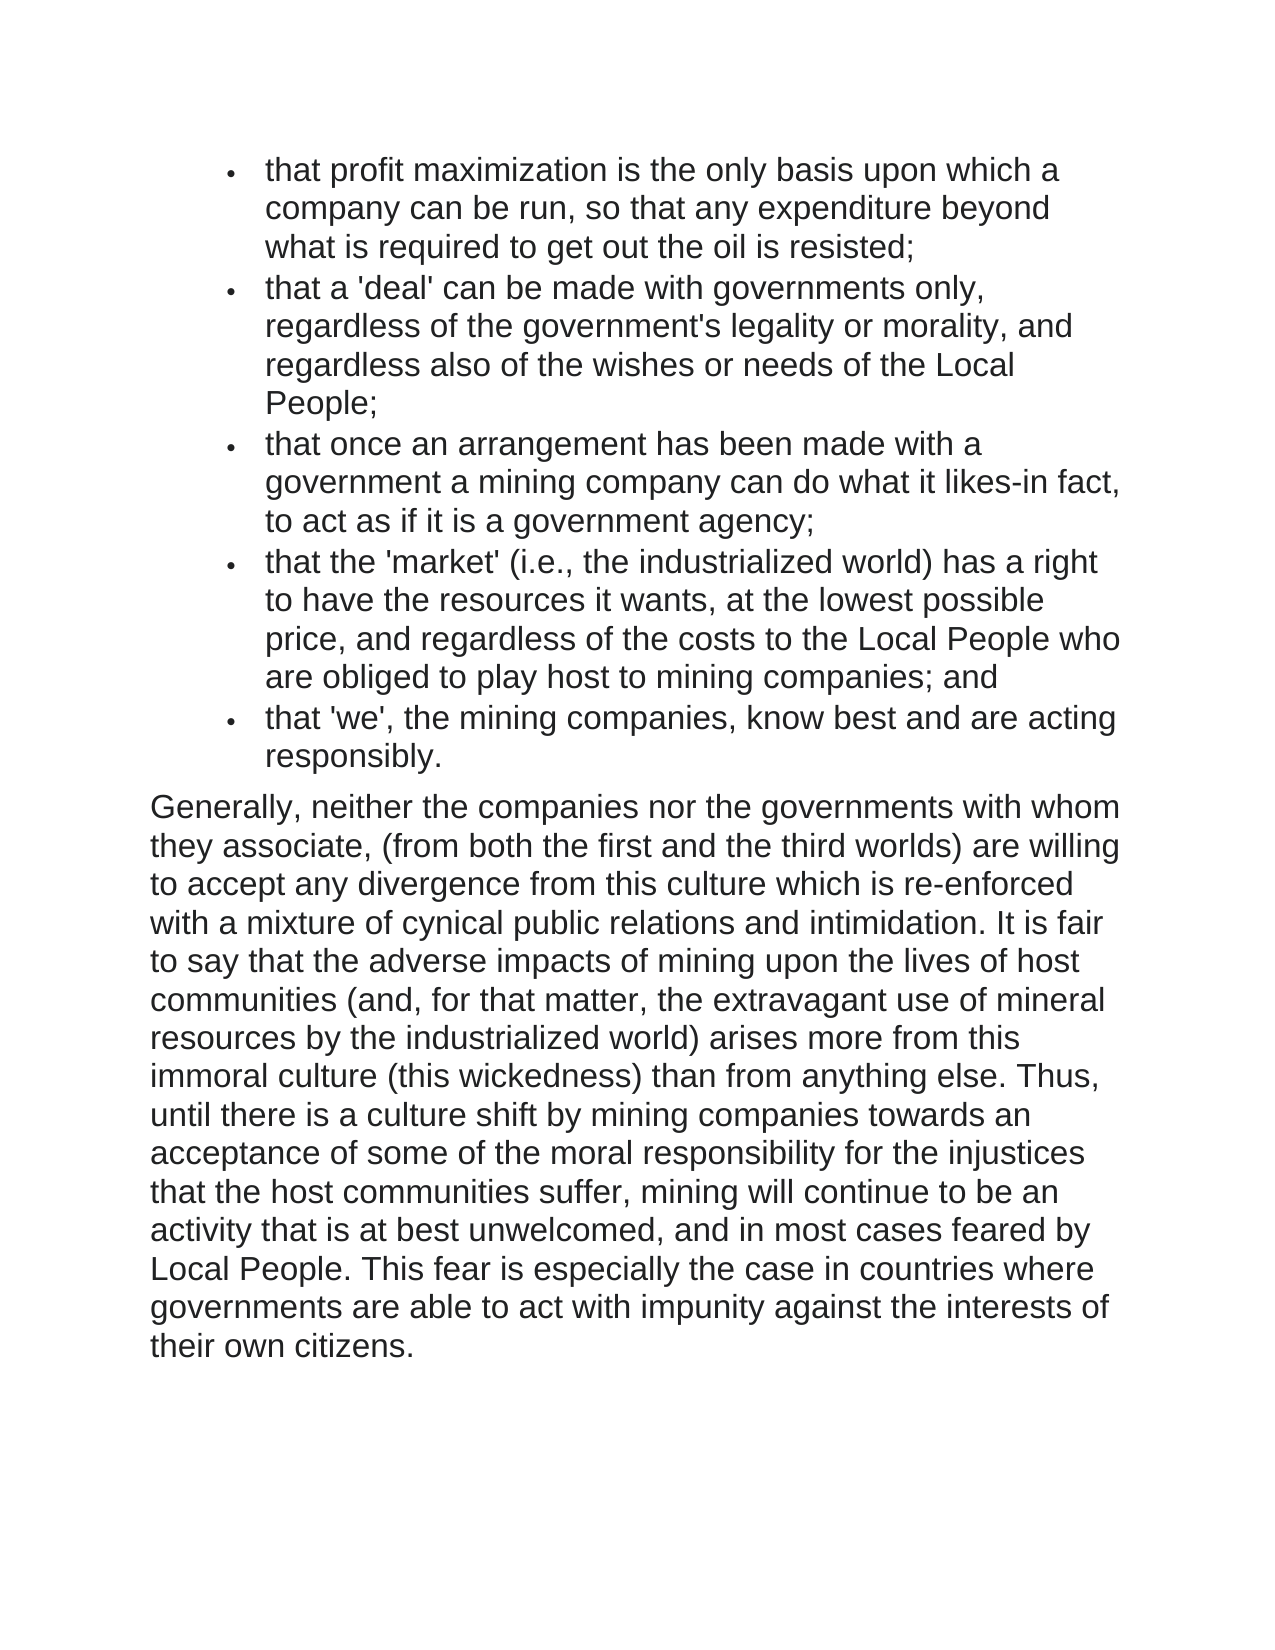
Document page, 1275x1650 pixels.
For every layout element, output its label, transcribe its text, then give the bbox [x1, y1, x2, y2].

text Generally, neither the companies nor the governments with whom they associate, (from both the first and the third worlds) are willing to accept any divergence from this culture which is re-enforced with a mixture of cynical public relations and intimidation. It is fair to say that the adverse impacts of mining upon the lives of host communities (and, for that matter, the extravagant use of mineral resources by the industrialized world) arises more from this immoral culture (this wickedness) than from anything else. Thus, until there is a culture shift by mining companies towards an acceptance of some of the moral responsibility for the injustices that the host communities suffer, mining will continue to be an activity that is at best unwelcomed, and in most cases feared by Local People. This fear is especially the case in countries where governments are able to act with impunity against the interests of their own citizens. [150, 787, 1125, 1364]
list that profit maximization is the only basis upon which a company can be run, so that any expenditure beyond what is required to get out the oil is resisted; [227, 150, 1125, 265]
list that a 'deal' can be made with governments only, regardless of the government's legality or morality, and regardless also of the wishes or needs of the Local People; [227, 268, 1125, 422]
list that the 'market' (i.e., the industrialized world) has a right to have the resources it wants, at the lowest possible price, and regardless of the costs to the Local People who are obliged to play host to mining companies; and [227, 542, 1125, 696]
list that once an arrangement has been made with a government a mining company can do what it likes-in fact, to act as if it is a government agency; [227, 424, 1125, 539]
list that 'we', the mining companies, know best and are acting responsibly. [227, 698, 1125, 775]
